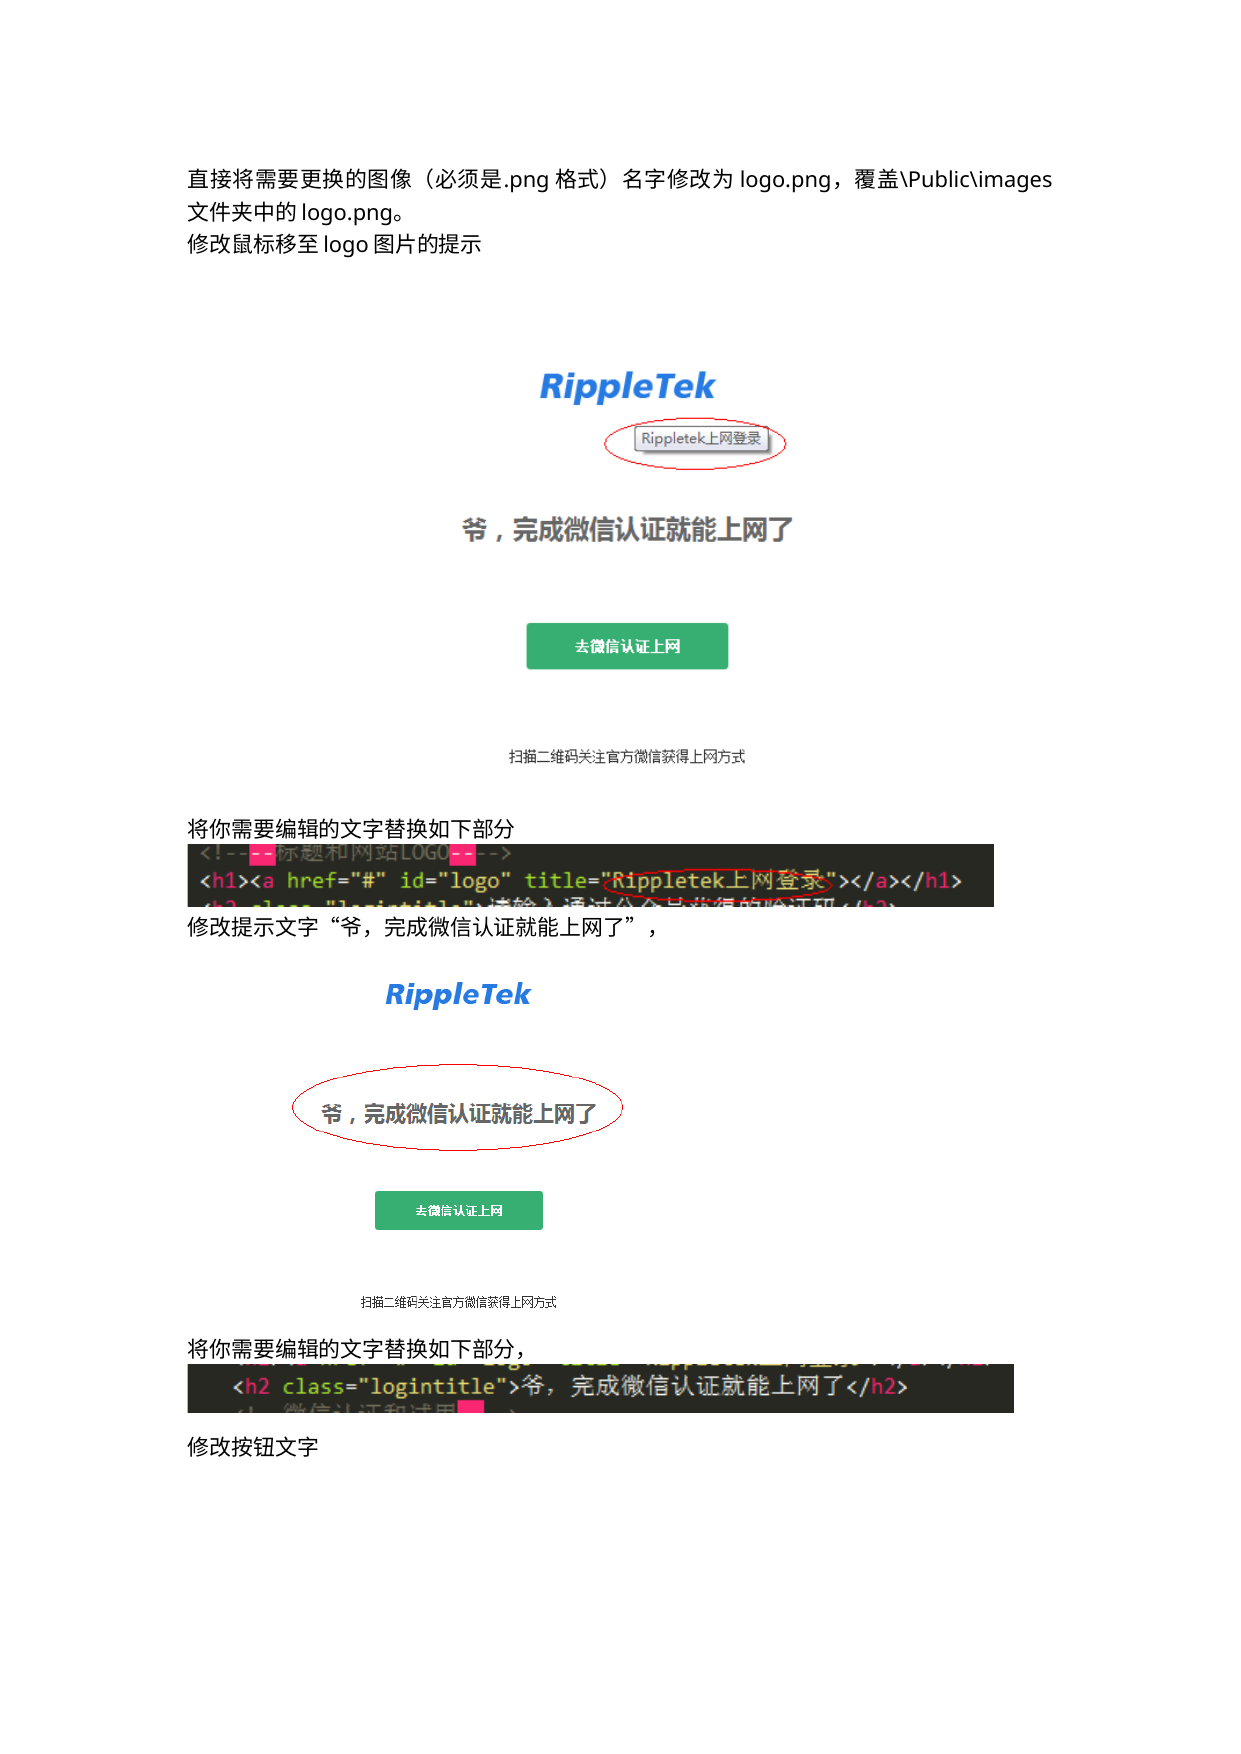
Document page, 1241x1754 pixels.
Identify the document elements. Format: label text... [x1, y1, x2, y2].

picture [187, 1364, 1014, 1413]
text 直接将需要更换的图像（必须是.png格式）名字修改为logo.png，覆盖\Public\images文件夹中的logo.png。 [187, 162, 1053, 227]
text 将你需要编辑的文字替换如下部分， [187, 1332, 1053, 1364]
picture [187, 259, 1053, 790]
text 将你需要编辑的文字替换如下部分 [187, 812, 1053, 844]
picture [187, 844, 994, 907]
picture [187, 942, 749, 1322]
text 修改提示文字“爷，完成微信认证就能上网了”， [187, 909, 1053, 942]
text 修改按钮文字 [187, 1429, 1053, 1462]
text 修改鼠标移至logo图片的提示 [187, 227, 1053, 259]
